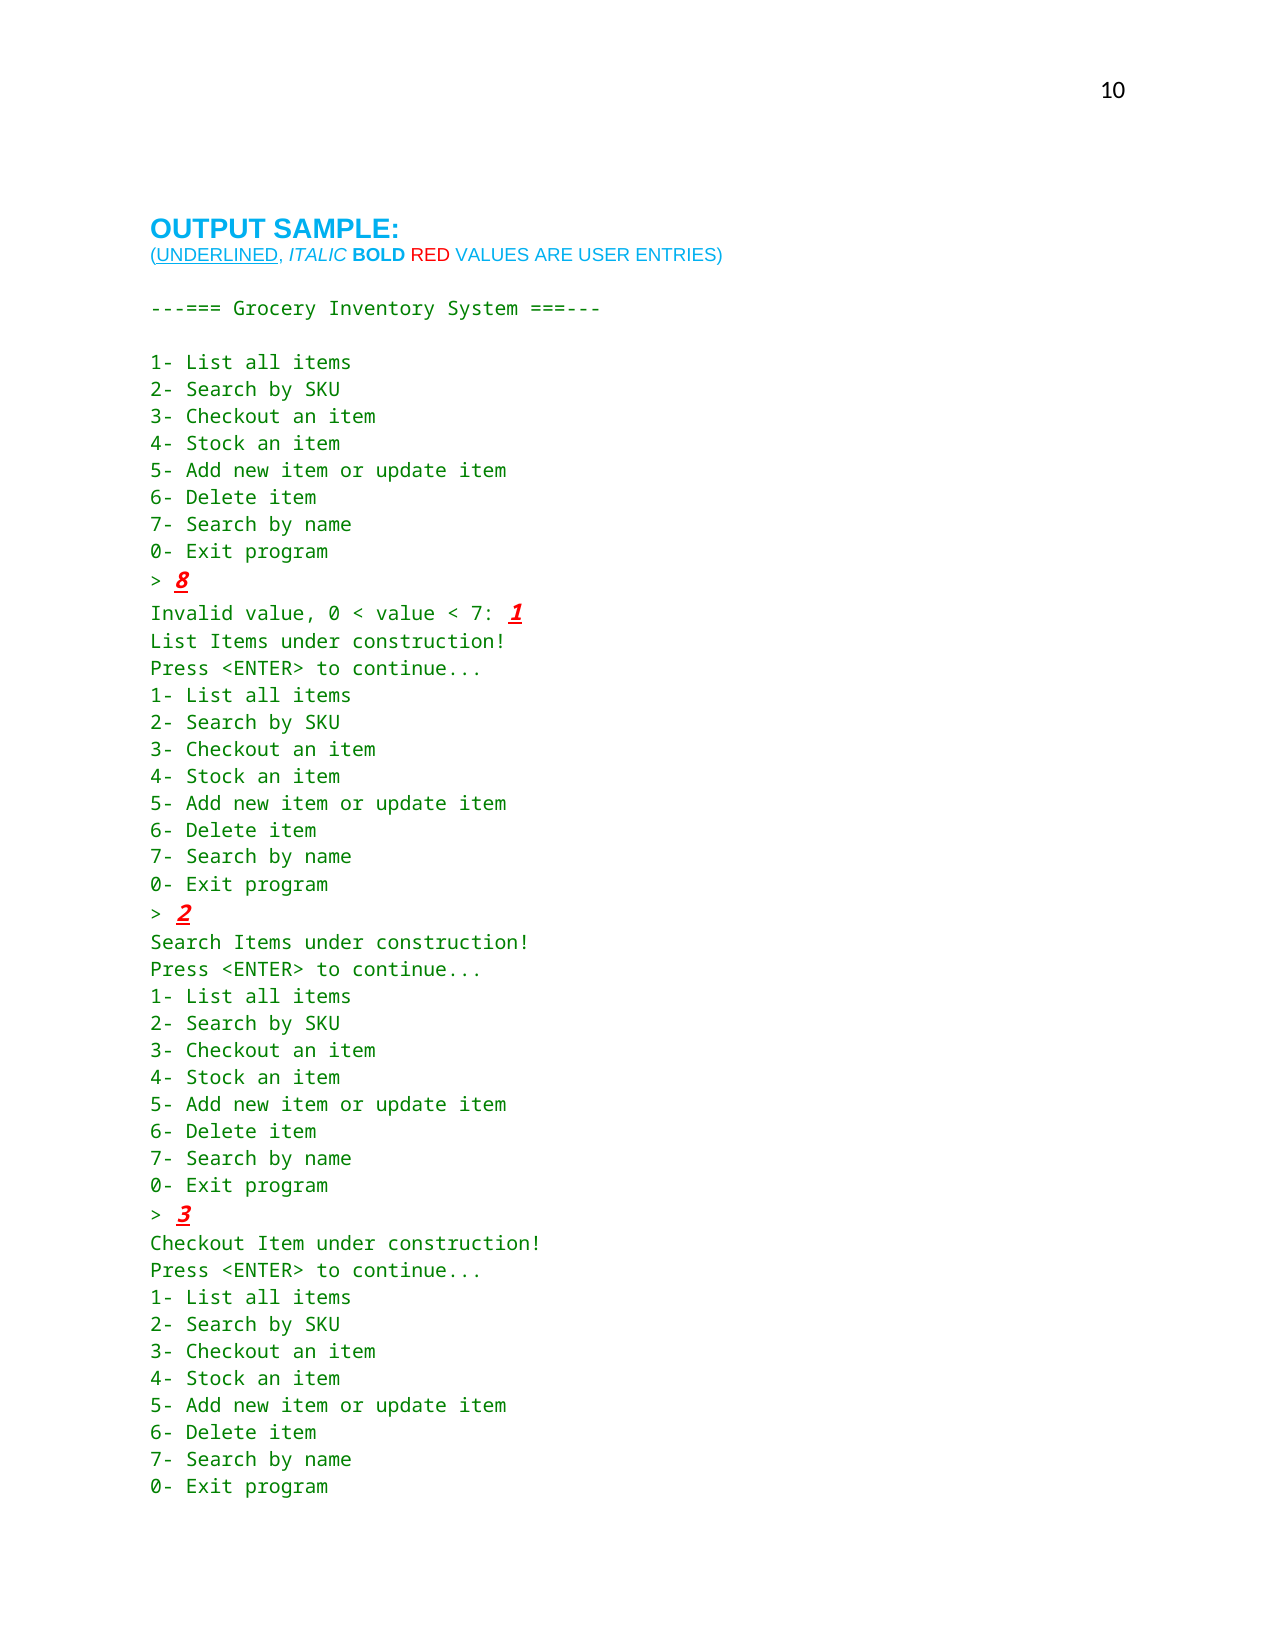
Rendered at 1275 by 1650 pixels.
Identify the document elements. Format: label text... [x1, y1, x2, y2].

text 7- Search by name [150, 1445, 1125, 1472]
text > 3 [150, 1198, 1125, 1229]
text 5- Add new item or update item [150, 1090, 1125, 1117]
text 0- Exit program [150, 1171, 1125, 1198]
text Invalid value, 0 < value < 7: 1 [150, 596, 1125, 627]
text 3- Checkout an item [150, 1337, 1125, 1364]
text List Items under construction! [150, 627, 1125, 654]
text 6- Delete item [150, 483, 1125, 511]
text Search Items under construction! [150, 928, 1125, 955]
text 6- Delete item [150, 1418, 1125, 1445]
text 5- Add new item or update item [150, 1391, 1125, 1418]
text Press <ENTER> to continue... [150, 1256, 1125, 1283]
text 6- Delete item [150, 1117, 1125, 1144]
text > 8 [150, 564, 1125, 596]
text 5- Add new item or update item [150, 457, 1125, 483]
text 1- List all items [150, 982, 1125, 1009]
text > 2 [150, 897, 1125, 928]
text 6- Delete item [150, 816, 1125, 843]
text 3- Checkout an item [150, 735, 1125, 762]
text Press <ENTER> to continue... [150, 654, 1125, 681]
text 2- Search by SKU [150, 376, 1125, 403]
text 1- List all items [150, 1283, 1125, 1310]
text 4- Stock an item [150, 1063, 1125, 1090]
text 2- Search by SKU [150, 1310, 1125, 1337]
text 1- List all items [150, 349, 1125, 376]
text 1- List all items [150, 681, 1125, 708]
text 2- Search by SKU [150, 708, 1125, 735]
text 2- Search by SKU [150, 1009, 1125, 1036]
text ---=== Grocery Inventory System ===--- [150, 295, 1125, 322]
text 7- Search by name [150, 1144, 1125, 1171]
text 4- Stock an item [150, 762, 1125, 789]
text 0- Exit program [150, 537, 1125, 564]
text 3- Checkout an item [150, 403, 1125, 429]
text 0- Exit program [150, 870, 1125, 897]
text 4- Stock an item [150, 429, 1125, 457]
text Checkout Item under construction! [150, 1229, 1125, 1256]
text 5- Add new item or update item [150, 789, 1125, 816]
text 0- Exit program [150, 1472, 1125, 1499]
text 4- Stock an item [150, 1364, 1125, 1391]
text 7- Search by name [150, 511, 1125, 537]
text 7- Search by name [150, 843, 1125, 870]
text Press <ENTER> to continue... [150, 955, 1125, 982]
text OUtput sample: (Underlined, Italic Bold ReD values are user entries) [150, 212, 1125, 266]
text 3- Checkout an item [150, 1036, 1125, 1063]
